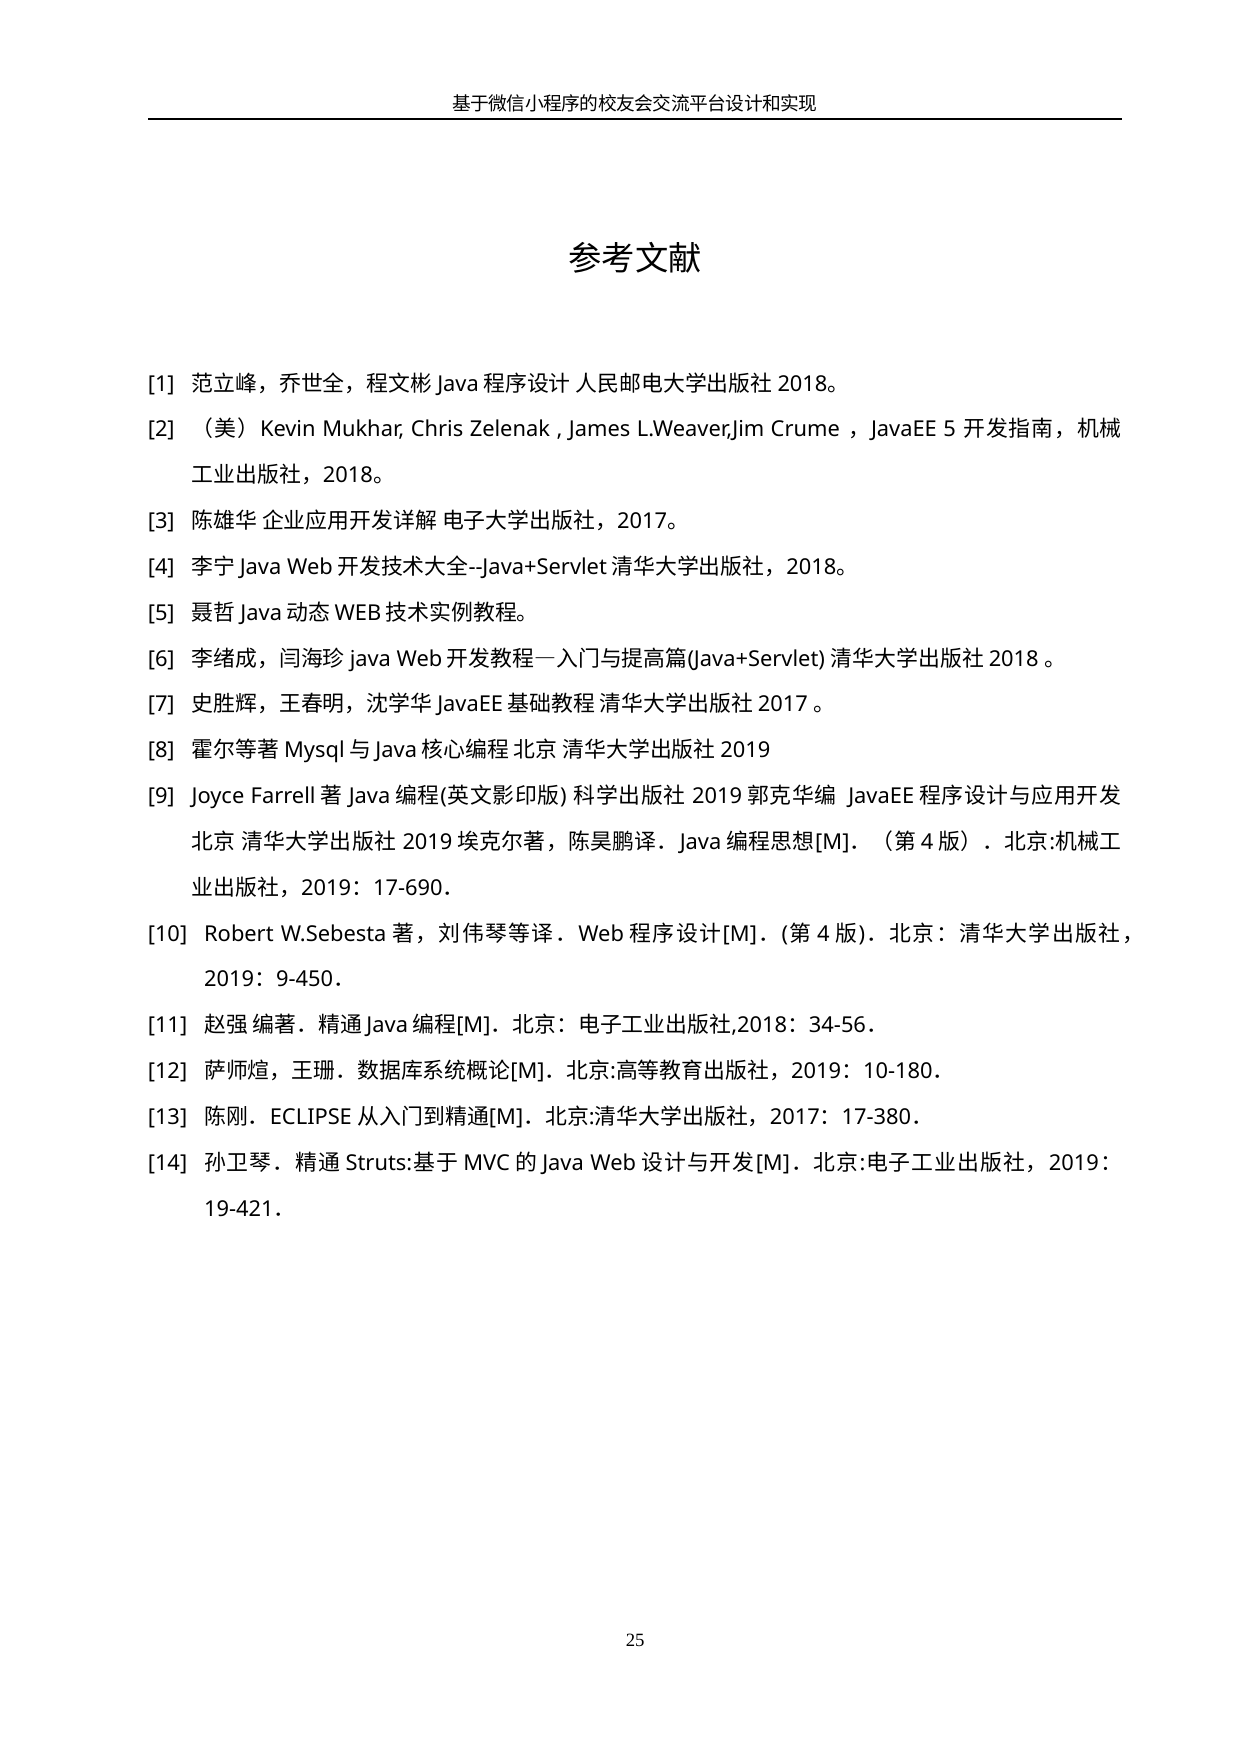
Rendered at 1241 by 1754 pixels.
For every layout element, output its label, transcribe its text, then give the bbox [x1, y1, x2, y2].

list 萨师煊，王珊．数据库系统概论[M]．北京:高等教育出版社，2019：10-180． [148, 1042, 1122, 1088]
list Joyce Farrell著 Java编程(英文影印版) 科学出版社 2019郭克华编 JavaEE程序设计与应用开发 北京 清华大学出版社 2019埃克尔著，陈昊鹏译．Java编程思想[M]．（第4版）．北京:机械工业出版社，2019：17-690． [148, 767, 1122, 904]
list 霍尔等著 Mysql与Java核心编程 北京 清华大学出版社 2019 [148, 721, 1122, 767]
list 陈雄华 企业应用开发详解 电子大学出版社，2017。 [148, 492, 1122, 538]
list 聂哲 Java动态WEB技术实例教程。 [148, 583, 1122, 629]
list 陈刚．ECLIPSE 从入门到精通[M]．北京:清华大学出版社，2017：17-380． [148, 1088, 1122, 1133]
list （美）Kevin Mukhar, Chris Zelenak , James L.Weaver,Jim Crume ，JavaEE 5 开发指南，机械工业出版社，2018。 [148, 400, 1122, 492]
list Robert W.Sebesta著，刘伟琴等译．Web程序设计[M]．(第4版)．北京：清华大学出版社，2019：9-450． [148, 904, 1122, 996]
list 赵强 编著．精通Java编程[M]．北京：电子工业出版社,2018：34-56． [148, 996, 1122, 1042]
list 孙卫琴．精通Struts:基于MVC的Java Web设计与开发[M]．北京:电子工业出版社，2019：19-421． [148, 1133, 1122, 1225]
subtitle 参考文献 [148, 232, 1122, 280]
list 史胜辉，王春明，沈学华 JavaEE基础教程 清华大学出版社 2017 。 [148, 675, 1122, 721]
list 范立峰，乔世全，程文彬 Java程序设计 人民邮电大学出版社 2018。 [148, 354, 1122, 400]
list 李宁Java Web开发技术大全--Java+Servlet清华大学出版社，2018。 [148, 538, 1122, 583]
list 李绪成，闫海珍 java Web开发教程—入门与提高篇(Java+Servlet) 清华大学出版社 2018 。 [148, 629, 1122, 675]
